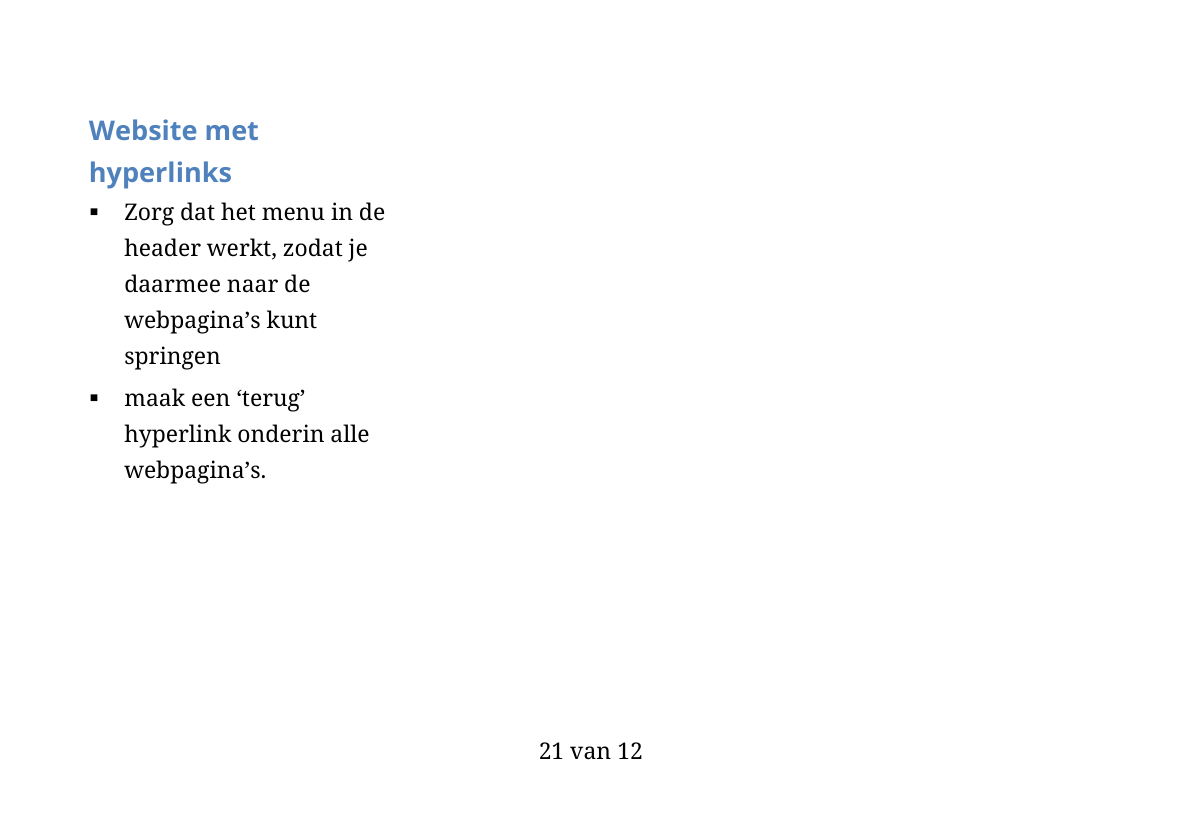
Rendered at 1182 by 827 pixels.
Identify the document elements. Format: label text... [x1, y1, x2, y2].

subtitle Website met hyperlinks [89, 111, 403, 190]
text maak een ‘terug’ hyperlink onderin alle webpagina’s. [89, 382, 403, 485]
text Zorg dat het menu in de header werkt, zodat je daarmee naar de webpagina’s kunt springen [89, 196, 403, 371]
